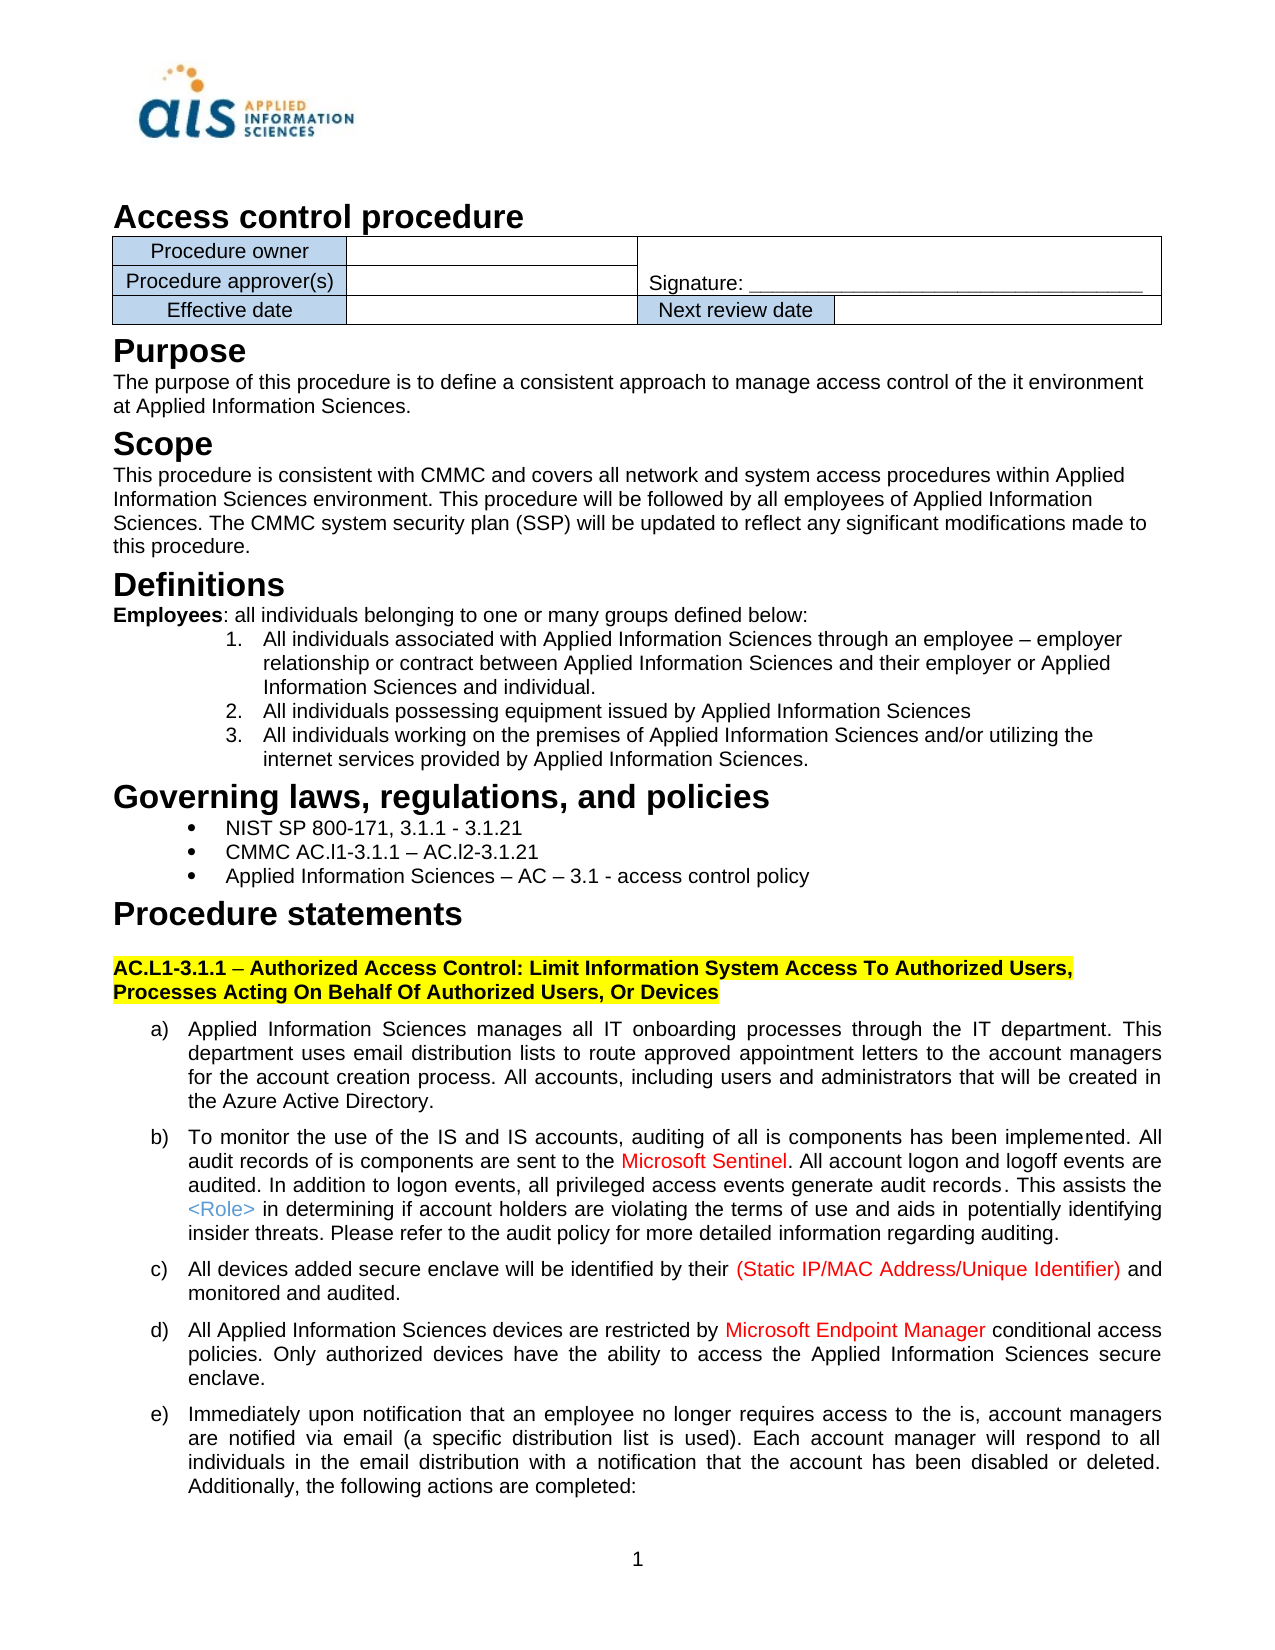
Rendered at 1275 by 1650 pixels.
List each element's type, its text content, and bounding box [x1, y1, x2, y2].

table_cell Next review date [638, 296, 834, 324]
list All individuals working on the premises of Applied Information Sciences and/or utilizing the internet services provided by Applied Information Sciences. [225, 723, 1162, 771]
subtitle Scope [113, 424, 1162, 462]
table_cell [347, 266, 637, 295]
table_cell [347, 296, 637, 324]
picture [131, 60, 357, 144]
text This procedure is consistent with CMMC and covers all network and system access procedures within Applied Information Sciences environment. This procedure will be followed by all employees of Applied Information Sciences. The CMMC system security plan (SSP) will be updated to reflect any significant modifications made to this procedure. [113, 462, 1162, 558]
subtitle Procedure statements [113, 894, 1162, 932]
list All individuals possessing equipment issued by Applied Information Sciences [225, 699, 1162, 723]
list All Applied Information Sciences devices are restricted by Microsoft Endpoint Manager conditional access policies. Only authorized devices have the ability to access the Applied Information Sciences secure enclave. [150, 1318, 1162, 1389]
table_cell Procedure approver(s) [113, 266, 346, 295]
subtitle Governing laws, regulations, and policies [113, 777, 1162, 815]
table_cell [835, 296, 1161, 324]
list All devices added secure enclave will be identified by their (Static IP/MAC Address/Unique Identifier) and monitored and audited. [150, 1257, 1162, 1305]
text AC.L1-3.1.1 – Authorized Access Control: Limit Information System Access To Authorized Users, Processes Acting On Behalf Of Authorized Users, Or Devices [719, 956, 1162, 1004]
table_header Signature: __________________________________ [638, 237, 1161, 295]
table_header [347, 237, 637, 265]
table_cell Effective date [113, 296, 346, 324]
subtitle Access control procedure [113, 197, 1162, 236]
subtitle Definitions [113, 564, 1162, 603]
list Applied Information Sciences – AC – 3.1 - access control policy [188, 863, 1162, 888]
list Applied Information Sciences manages all IT onboarding processes through the IT department. This department uses email distribution lists to route approved appointment letters to the account managers for the account creation process. All accounts, including users and administrators that will be created in the Azure Active Directory. [150, 1017, 1162, 1112]
list Immediately upon notification that an employee no longer requires access to the is, account managers are notified via email (a specific distribution list is used). Each account manager will respond to all individuals in the email distribution with a notification that the account has been disabled or deleted. Additionally, the following actions are completed: [150, 1402, 1162, 1498]
list CMMC AC.l1-3.1.1 – AC.l2-3.1.21 [188, 839, 1162, 863]
table_header Procedure owner [113, 237, 346, 265]
list NIST SP 800-171, 3.1.1 - 3.1.21 [188, 815, 1162, 839]
text Employees: all individuals belonging to one or many groups defined below: [113, 603, 1162, 627]
list All individuals associated with Applied Information Sciences through an employee – employer relationship or contract between Applied Information Sciences and their employer or Applied Information Sciences and individual. [225, 627, 1162, 699]
text The purpose of this procedure is to define a consistent approach to manage access control of the it environment at Applied Information Sciences. [113, 370, 1162, 418]
list To monitor the use of the IS and IS accounts, auditing of all is components has been implemented. All audit records of is components are sent to the Microsoft Sentinel. All account logon and logoff events are audited. In addition to logon events, all privileged access events generate audit records. This assists the <Role> in determining if account holders are violating the terms of use and aids in potentially identifying insider threats. Please refer to the audit policy for more detailed information regarding auditing. [150, 1125, 1162, 1245]
subtitle Purpose [113, 331, 1162, 370]
